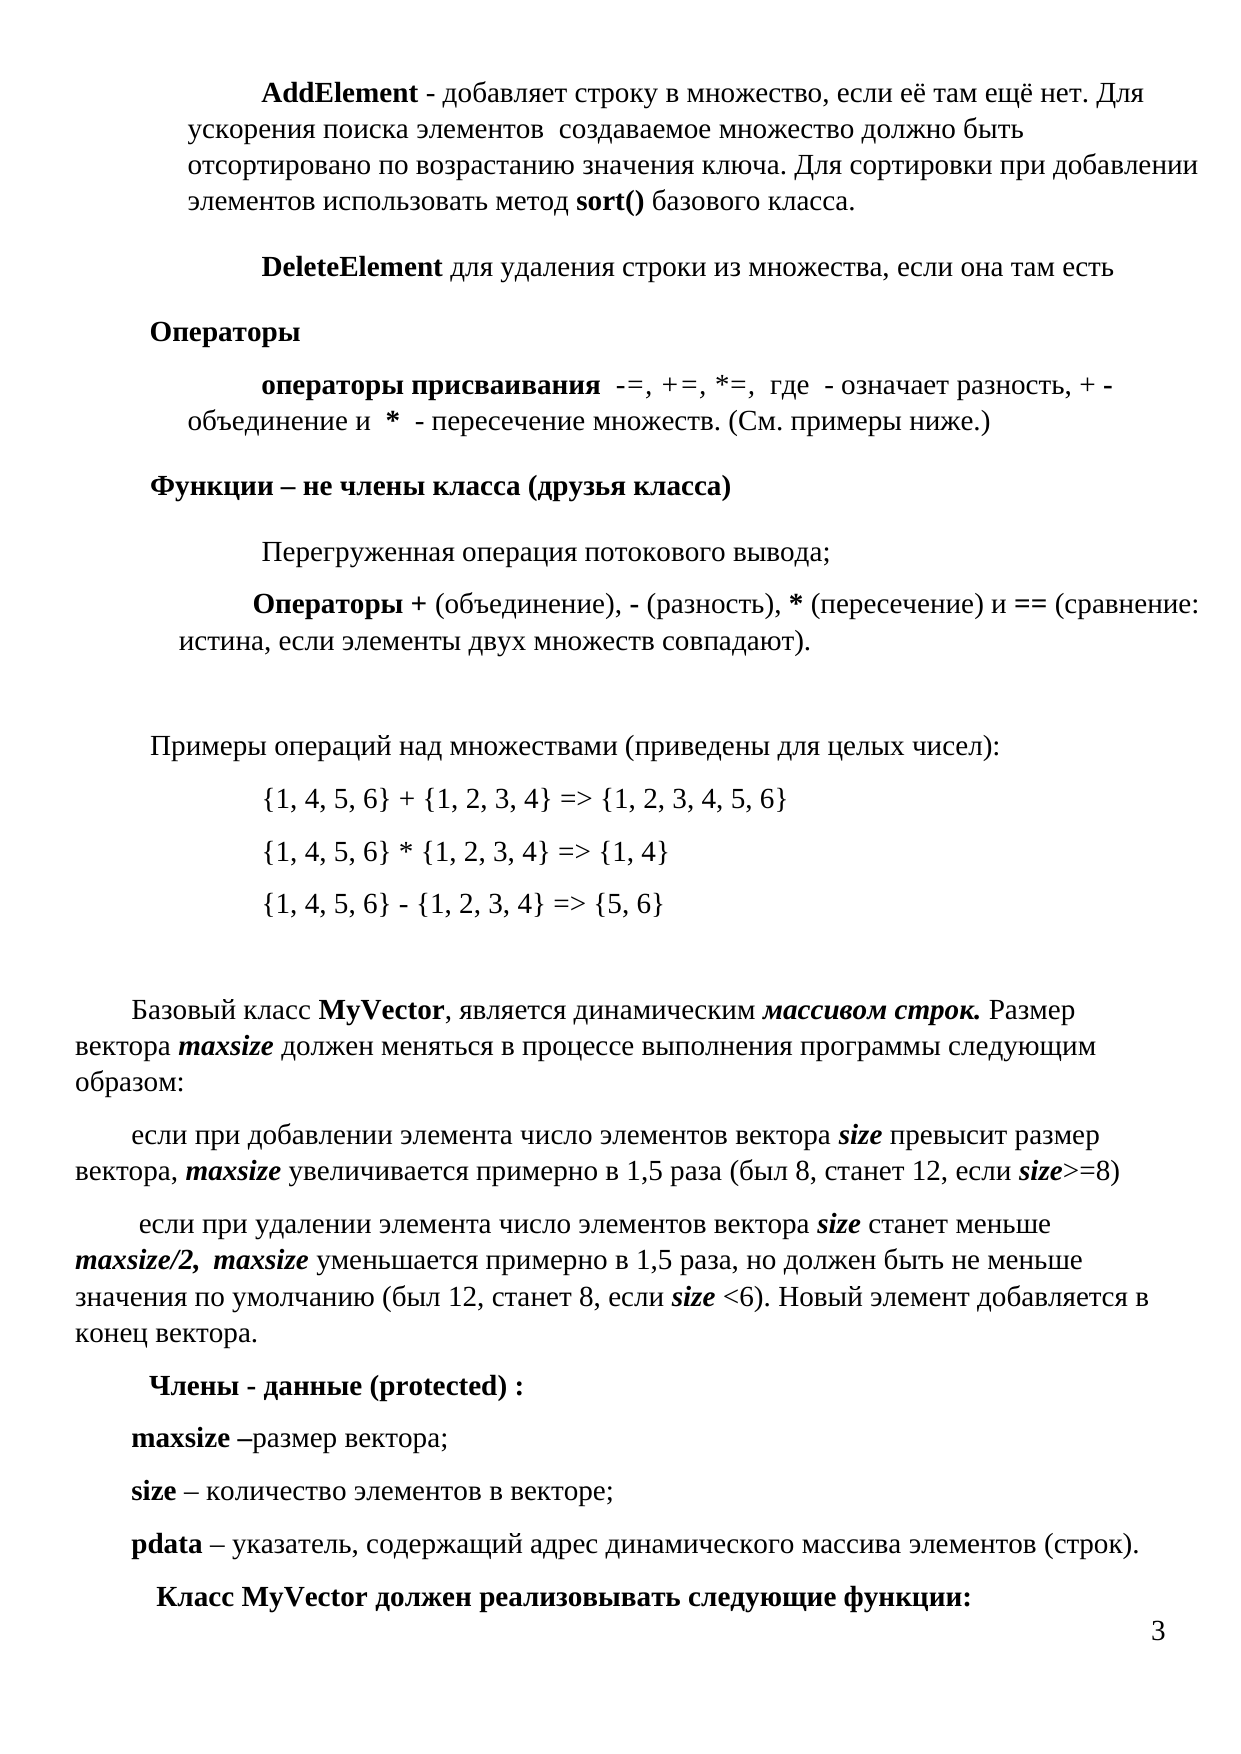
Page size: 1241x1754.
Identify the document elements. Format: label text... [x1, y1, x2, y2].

text Члены - данные (protected) : [75, 1368, 1195, 1401]
text Класс MyVector должен реализовывать следующие функции: [75, 1579, 1165, 1612]
text DeleteElement для удаления строки из множества, если она там есть [187, 249, 1203, 282]
text Функции – не члены класса (друзья класса) [150, 468, 1221, 502]
text Базовый класс MyVector, является динамическим массивом строк. Размер вектора maxsize должен меняться в процессе выполнения программы следующим образом: [75, 992, 1165, 1098]
text {1, 4, 5, 6} - {1, 2, 3, 4} => {5, 6} [187, 887, 1202, 920]
text Примеры операций над множествами (приведены для целых чисел): [150, 728, 1202, 762]
text size – количество элементов в векторе; [82, 1473, 1202, 1507]
text если при удалении элемента число элементов вектора size станет меньше maxsize/2, maxsize уменьшается примерно в 1,5 раза, но должен быть не меньше значения по умолчанию (был 12, станет 8, если size <6). Новый элемент добавляется в конец вектора. [75, 1206, 1165, 1348]
text если при добавлении элемента число элементов вектора size превысит размер вектора, maxsize увеличивается примерно в 1,5 раза (был 8, станет 12, если size>=8) [75, 1117, 1165, 1187]
text {1, 4, 5, 6} + {1, 2, 3, 4} => {1, 2, 3, 4, 5, 6} [187, 781, 1202, 814]
text maxsize –размер вектора; [82, 1420, 1195, 1454]
text Операторы + (объединение), - (разность), * (пересечение) и == (сравнение: истина, если элементы двух множеств совпадают). [178, 586, 1202, 656]
text операторы присваивания -=, +=, *=, где - означает разность, + - объединение и * - пересечение множеств. (См. примеры ниже.) [187, 367, 1221, 437]
text AddElement - добавляет строку в множество, если её там ещё нет. Для ускорения поиска элементов создаваемое множество должно быть отсортировано по возрастанию значения ключа. Для сортировки при добавлении элементов использовать метод sort() базового класса. [187, 75, 1202, 217]
text {1, 4, 5, 6} * {1, 2, 3, 4} => {1, 4} [187, 834, 1202, 867]
text Операторы [112, 314, 1202, 348]
text pdata – указатель, содержащий адрес динамического массива элементов (строк). [82, 1526, 1202, 1559]
text Перегруженная операция потокового вывода; [187, 534, 1202, 567]
